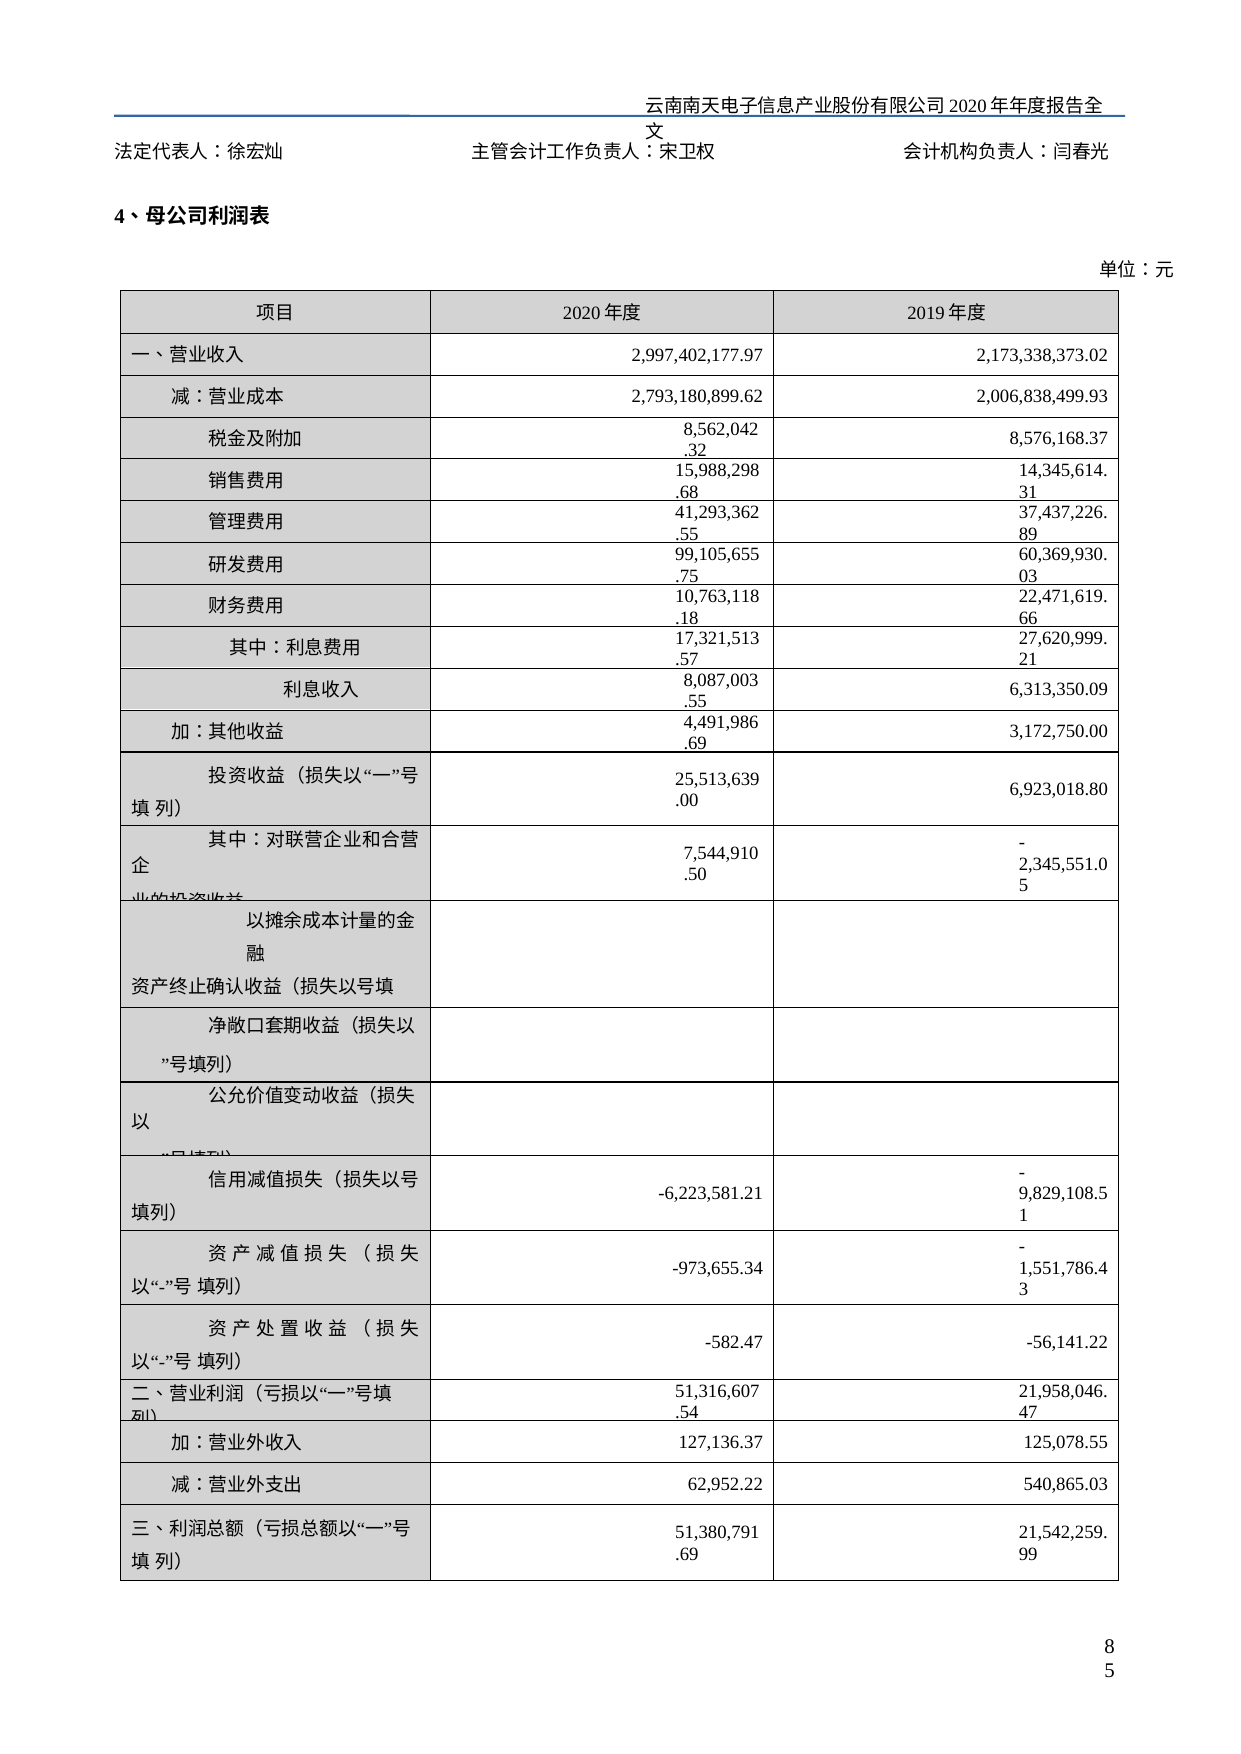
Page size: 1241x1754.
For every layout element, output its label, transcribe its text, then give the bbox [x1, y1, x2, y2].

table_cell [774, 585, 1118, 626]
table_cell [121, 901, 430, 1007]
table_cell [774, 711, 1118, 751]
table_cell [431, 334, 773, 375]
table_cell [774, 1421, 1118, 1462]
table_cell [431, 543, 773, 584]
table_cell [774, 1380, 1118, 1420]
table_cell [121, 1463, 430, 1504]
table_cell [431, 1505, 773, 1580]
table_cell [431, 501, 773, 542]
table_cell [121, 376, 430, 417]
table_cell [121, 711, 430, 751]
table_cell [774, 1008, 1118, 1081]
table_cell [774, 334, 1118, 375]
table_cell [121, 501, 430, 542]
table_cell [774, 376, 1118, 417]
text 单位：元 [65, 256, 1174, 282]
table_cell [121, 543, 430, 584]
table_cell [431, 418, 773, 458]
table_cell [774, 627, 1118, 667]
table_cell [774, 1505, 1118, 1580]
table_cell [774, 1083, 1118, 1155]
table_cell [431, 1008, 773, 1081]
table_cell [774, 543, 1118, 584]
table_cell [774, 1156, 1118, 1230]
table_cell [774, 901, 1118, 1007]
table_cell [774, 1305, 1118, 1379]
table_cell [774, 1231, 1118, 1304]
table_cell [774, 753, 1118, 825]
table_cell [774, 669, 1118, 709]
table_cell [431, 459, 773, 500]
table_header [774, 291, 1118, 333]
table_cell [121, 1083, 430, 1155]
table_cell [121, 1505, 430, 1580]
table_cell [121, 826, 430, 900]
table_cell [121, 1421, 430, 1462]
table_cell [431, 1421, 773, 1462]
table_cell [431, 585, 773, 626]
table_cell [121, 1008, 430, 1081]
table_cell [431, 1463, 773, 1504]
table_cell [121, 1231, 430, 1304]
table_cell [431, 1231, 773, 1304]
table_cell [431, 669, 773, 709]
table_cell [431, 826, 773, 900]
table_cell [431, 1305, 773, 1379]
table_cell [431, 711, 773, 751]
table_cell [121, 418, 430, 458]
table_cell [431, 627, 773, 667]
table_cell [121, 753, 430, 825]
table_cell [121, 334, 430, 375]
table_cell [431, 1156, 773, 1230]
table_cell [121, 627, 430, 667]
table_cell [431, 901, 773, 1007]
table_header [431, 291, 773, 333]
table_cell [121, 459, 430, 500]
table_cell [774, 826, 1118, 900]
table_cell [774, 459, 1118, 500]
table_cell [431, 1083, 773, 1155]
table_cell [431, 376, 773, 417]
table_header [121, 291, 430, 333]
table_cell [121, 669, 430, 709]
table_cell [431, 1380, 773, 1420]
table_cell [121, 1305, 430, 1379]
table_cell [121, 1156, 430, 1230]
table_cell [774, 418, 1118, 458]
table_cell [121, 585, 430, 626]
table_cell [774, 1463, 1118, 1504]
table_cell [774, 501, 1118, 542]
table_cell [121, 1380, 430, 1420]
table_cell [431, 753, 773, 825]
